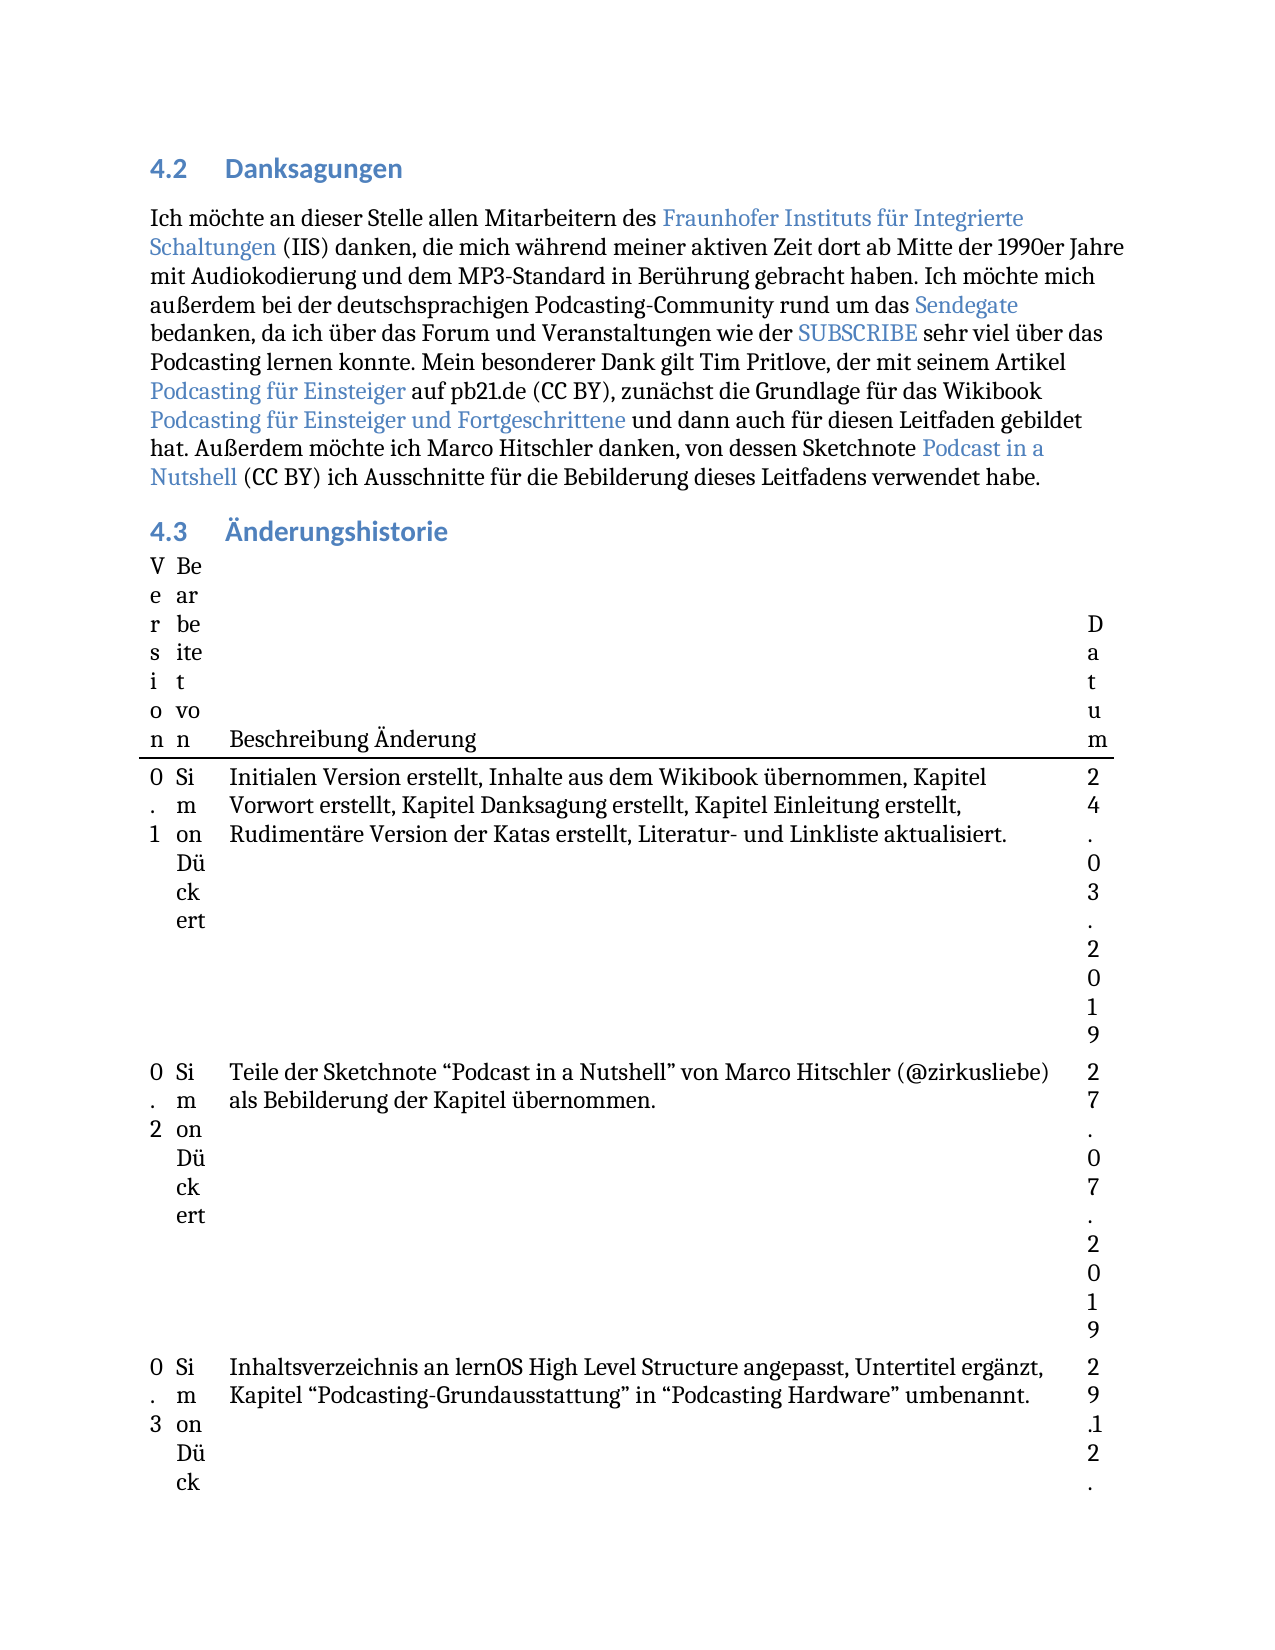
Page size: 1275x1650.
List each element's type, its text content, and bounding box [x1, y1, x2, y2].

table_header Bearbeitet von [165, 548, 218, 757]
text Ich möchte an dieser Stelle allen Mitarbeitern des Fraunhofer Instituts für Integrierte Schaltungen (IIS) danken, die mich während meiner aktiven Zeit dort ab Mitte der 1990er Jahre mit Audiokodierung und dem MP3-Standard in Berührung gebracht haben. Ich möchte mich außerdem bei der deutschsprachigen Podcasting-Community rund um das Sendegate bedanken, da ich über das Forum und Veranstaltungen wie der SUBSCRIBE sehr viel über das Podcasting lernen konnte. Mein besonderer Dank gilt Tim Pritlove, der mit seinem Artikel Podcasting für Einsteiger auf pb21.de (CC BY), zunächst die Grundlage für das Wikibook Podcasting für Einsteiger und Fortgeschrittene und dann auch für diesen Leitfaden gebildet hat. Außerdem möchte ich Marco Hitschler danken, von dessen Sketchnote Podcast in a Nutshell (CC BY) ich Ausschnitte für die Bebilderung dieses Leitfadens verwendet habe. [150, 204, 1125, 492]
table_header Beschreibung Änderung [218, 548, 1076, 757]
table_cell 24.03.2019 [1076, 759, 1114, 1054]
table_cell 29.12.2019 [1076, 1349, 1114, 1496]
table_cell 0.3 [139, 1349, 165, 1496]
subtitle 4.2 Danksagungen [150, 150, 1125, 186]
table_cell Simon Dückert [165, 1349, 218, 1496]
table_header Version [139, 548, 165, 757]
table_cell Simon Dückert [165, 1054, 218, 1349]
table_cell Teile der Sketchnote “Podcast in a Nutshell” von Marco Hitschler (@zirkusliebe) als Bebilderung der Kapitel übernommen. [218, 1054, 1076, 1349]
table_header Datum [1076, 548, 1114, 757]
table_cell 27.07.2019 [1076, 1054, 1114, 1349]
table_cell Initialen Version erstellt, Inhalte aus dem Wikibook übernommen, Kapitel Vorwort erstellt, Kapitel Danksagung erstellt, Kapitel Einleitung erstellt, Rudimentäre Version der Katas erstellt, Literatur- und Linkliste aktualisiert. [218, 759, 1076, 1054]
table_cell 0.2 [139, 1054, 165, 1349]
table_cell 0.1 [139, 759, 165, 1054]
table_cell Simon Dückert [165, 759, 218, 1054]
subtitle 4.3 Änderungshistorie [150, 513, 1125, 548]
